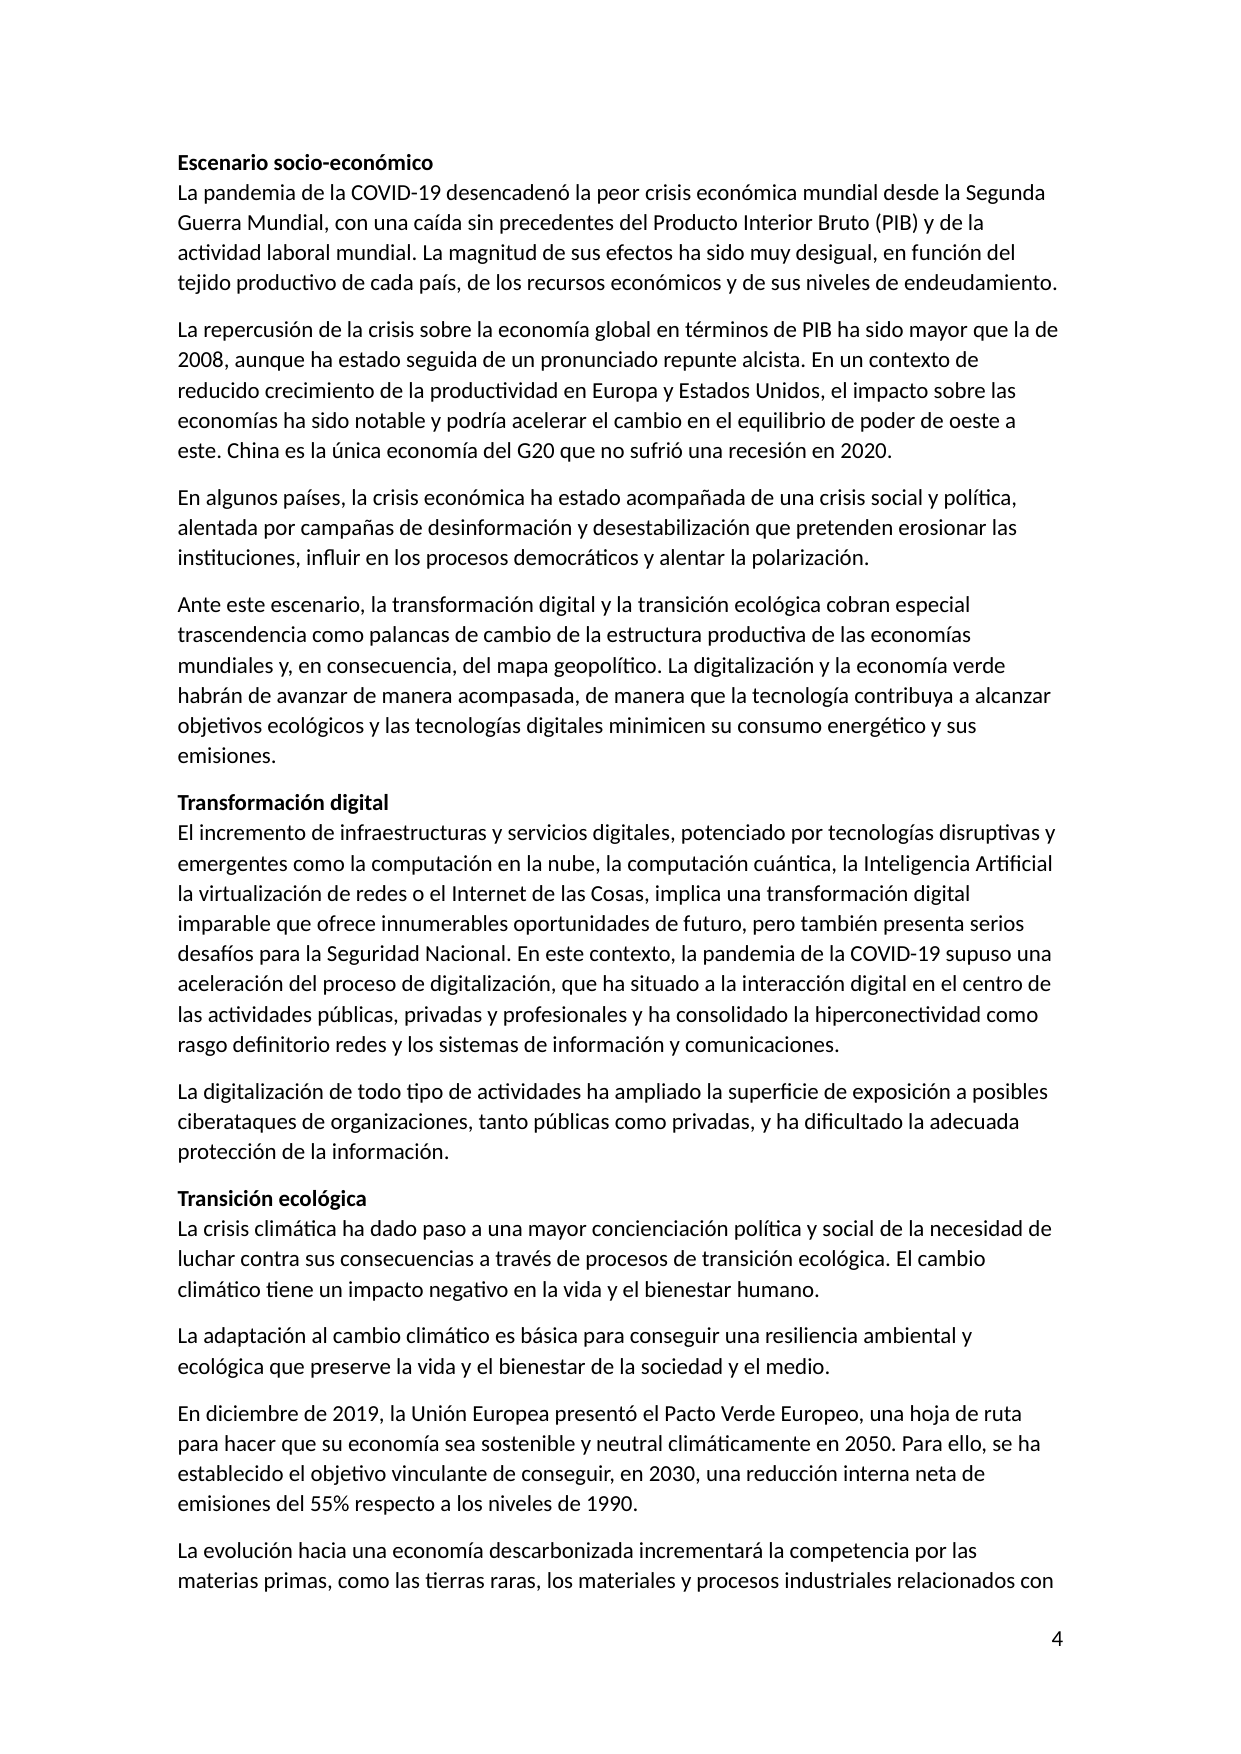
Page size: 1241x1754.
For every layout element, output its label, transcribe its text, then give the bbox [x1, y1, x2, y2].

text La repercusión de la crisis sobre la economía global en términos de PIB ha sido mayor que la de 2008, aunque ha estado seguida de un pronunciado repunte alcista. En un contexto de reducido crecimiento de la productividad en Europa y Estados Unidos, el impacto sobre las economías ha sido notable y podría acelerar el cambio en el equilibrio de poder de oeste a este. China es la única economía del G20 que no sufrió una recesión en 2020. [177, 315, 1063, 464]
text En diciembre de 2019, la Unión Europea presentó el Pacto Verde Europeo, una hoja de ruta para hacer que su economía sea sostenible y neutral climáticamente en 2050. Para ello, se ha establecido el objetivo vinculante de conseguir, en 2030, una reducción interna neta de emisiones del 55% respecto a los niveles de 1990. [177, 1399, 1063, 1517]
text La digitalización de todo tipo de actividades ha ampliado la superficie de exposición a posibles ciberataques de organizaciones, tanto públicas como privadas, y ha dificultado la adecuada protección de la información. [177, 1077, 1063, 1165]
text En algunos países, la crisis económica ha estado acompañada de una crisis social y política, alentada por campañas de desinformación y desestabilización que pretenden erosionar las instituciones, influir en los procesos democráticos y alentar la polarización. [177, 483, 1063, 571]
text Transición ecológica La crisis climática ha dado paso a una mayor concienciación política y social de la necesidad de luchar contra sus consecuencias a través de procesos de transición ecológica. El cambio climático tiene un impacto negativo en la vida y el bienestar humano. [177, 1184, 1063, 1303]
text La adaptación al cambio climático es básica para conseguir una resiliencia ambiental y ecológica que preserve la vida y el bienestar de la sociedad y el medio. [177, 1322, 1063, 1380]
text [177, 1536, 1063, 1594]
text Transformación digital El incremento de infraestructuras y servicios digitales, potenciado por tecnologías disruptivas y emergentes como la computación en la nube, la computación cuántica, la Inteligencia Artificial la virtualización de redes o el Internet de las Cosas, implica una transformación digital imparable que ofrece innumerables oportunidades de futuro, pero también presenta serios desafíos para la Seguridad Nacional. En este contexto, la pandemia de la COVID-19 supuso una aceleración del proceso de digitalización, que ha situado a la interacción digital en el centro de las actividades públicas, privadas y profesionales y ha consolidado la hiperconectividad como rasgo definitorio redes y los sistemas de información y comunicaciones. [177, 788, 1063, 1058]
text Ante este escenario, la transformación digital y la transición ecológica cobran especial trascendencia como palancas de cambio de la estructura productiva de las economías mundiales y, en consecuencia, del mapa geopolítico. La digitalización y la economía verde habrán de avanzar de manera acompasada, de manera que la tecnología contribuya a alcanzar objetivos ecológicos y las tecnologías digitales minimicen su consumo energético y sus emisiones. [177, 590, 1063, 769]
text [177, 148, 1063, 296]
